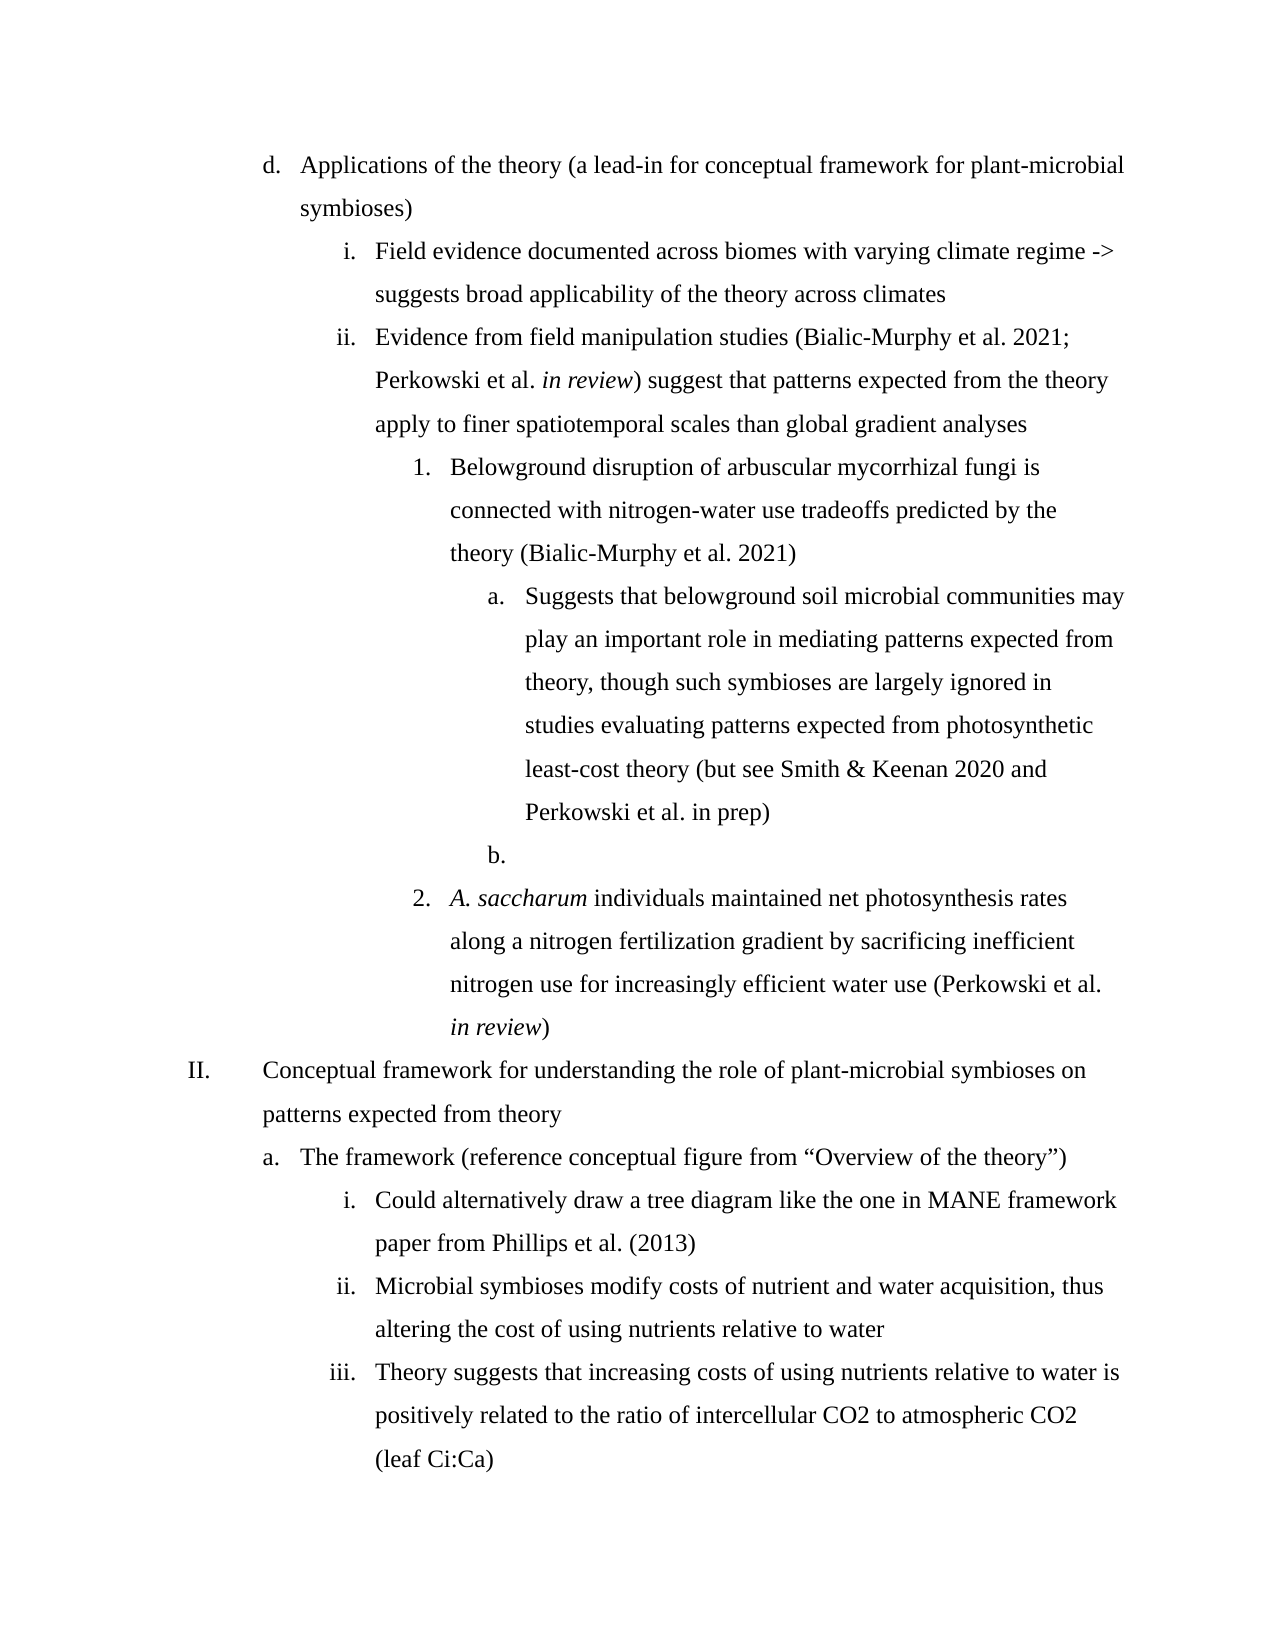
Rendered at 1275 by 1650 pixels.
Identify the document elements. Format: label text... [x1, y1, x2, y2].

list Suggests that belowground soil microbial communities may play an important role in mediating patterns expected from theory, though such symbioses are largely ignored in studies evaluating patterns expected from photosynthetic least-cost theory (but see Smith & Keenan 2020 and Perkowski et al. in prep) [487, 581, 1125, 826]
list Evidence from field manipulation studies (Bialic-Murphy et al. 2021; Perkowski et al. in review) suggest that patterns expected from the theory apply to finer spatiotemporal scales than global gradient analyses [356, 322, 1125, 437]
list Could alternatively draw a tree diagram like the one in MANE framework paper from Phillips et al. (2013) [356, 1185, 1125, 1257]
list Field evidence documented across biomes with varying climate regime -> suggests broad applicability of the theory across climates [356, 236, 1125, 308]
list Belowground disruption of arbuscular mycorrhizal fungi is connected with nitrogen-water use tradeoffs predicted by the theory (Bialic-Murphy et al. 2021) [412, 452, 1125, 567]
list Applications of the theory (a lead-in for conceptual framework for plant-microbial symbioses) [262, 150, 1125, 222]
list Theory suggests that increasing costs of using nutrients relative to water is positively related to the ratio of intercellular CO2 to atmospheric CO2 (leaf Ci:Ca) [356, 1357, 1125, 1472]
list A. saccharum individuals maintained net photosynthesis rates along a nitrogen fertilization gradient by sacrificing inefficient nitrogen use for increasingly efficient water use (Perkowski et al. in review) [412, 883, 1125, 1041]
list The framework (reference conceptual figure from “Overview of the theory”) [262, 1142, 1125, 1171]
list Microbial symbioses modify costs of nutrient and water acquisition, thus altering the cost of using nutrients relative to water [356, 1271, 1125, 1343]
list Conceptual framework for understanding the role of plant-microbial symbioses on patterns expected from theory [187, 1056, 1125, 1127]
